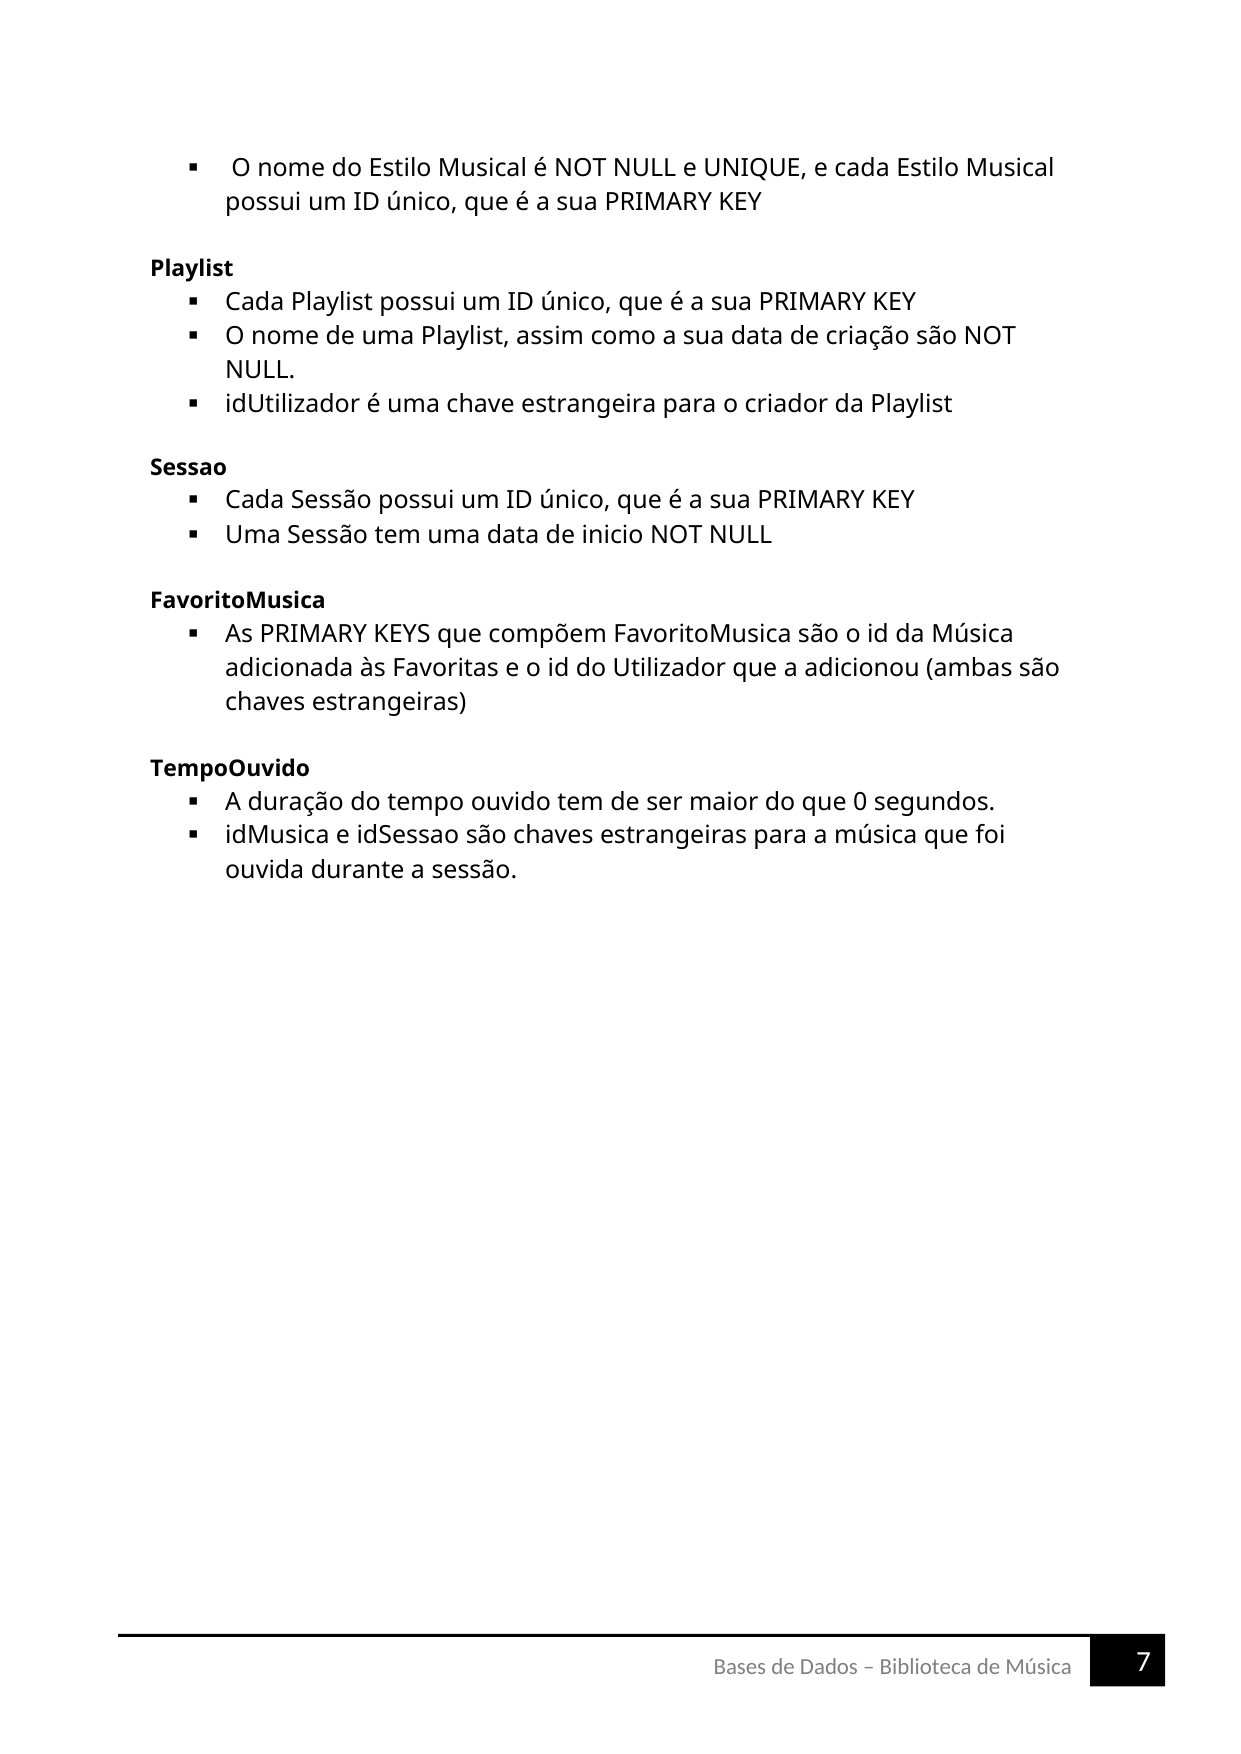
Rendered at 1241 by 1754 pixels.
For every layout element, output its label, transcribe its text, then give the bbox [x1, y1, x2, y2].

list A duração do tempo ouvido tem de ser maior do que 0 segundos. [187, 783, 1090, 817]
list Cada Playlist possui um ID único, que é a sua PRIMARY KEY [187, 283, 1090, 317]
list Cada Sessão possui um ID único, que é a sua PRIMARY KEY [187, 482, 1090, 516]
list idMusica e idSessao são chaves estrangeiras para a música que foi ouvida durante a sessão. [187, 817, 1090, 885]
list As PRIMARY KEYS que compõem FavoritoMusica são o id da Música adicionada às Favoritas e o id do Utilizador que a adicionou (ambas são chaves estrangeiras) [187, 616, 1090, 718]
text Playlist [150, 252, 1090, 283]
list O nome do Estilo Musical é NOT NULL e UNIQUE, e cada Estilo Musical possui um ID único, que é a sua PRIMARY KEY [187, 150, 1090, 218]
text TempoOuvido [150, 752, 1090, 783]
list Uma Sessão tem uma data de inicio NOT NULL [187, 516, 1090, 550]
text FavoritoMusica [150, 584, 1090, 616]
list idUtilizador é uma chave estrangeira para o criador da Playlist [187, 386, 1090, 420]
list O nome de uma Playlist, assim como a sua data de criação são NOT NULL. [187, 317, 1090, 386]
text Sessao [150, 420, 1090, 482]
